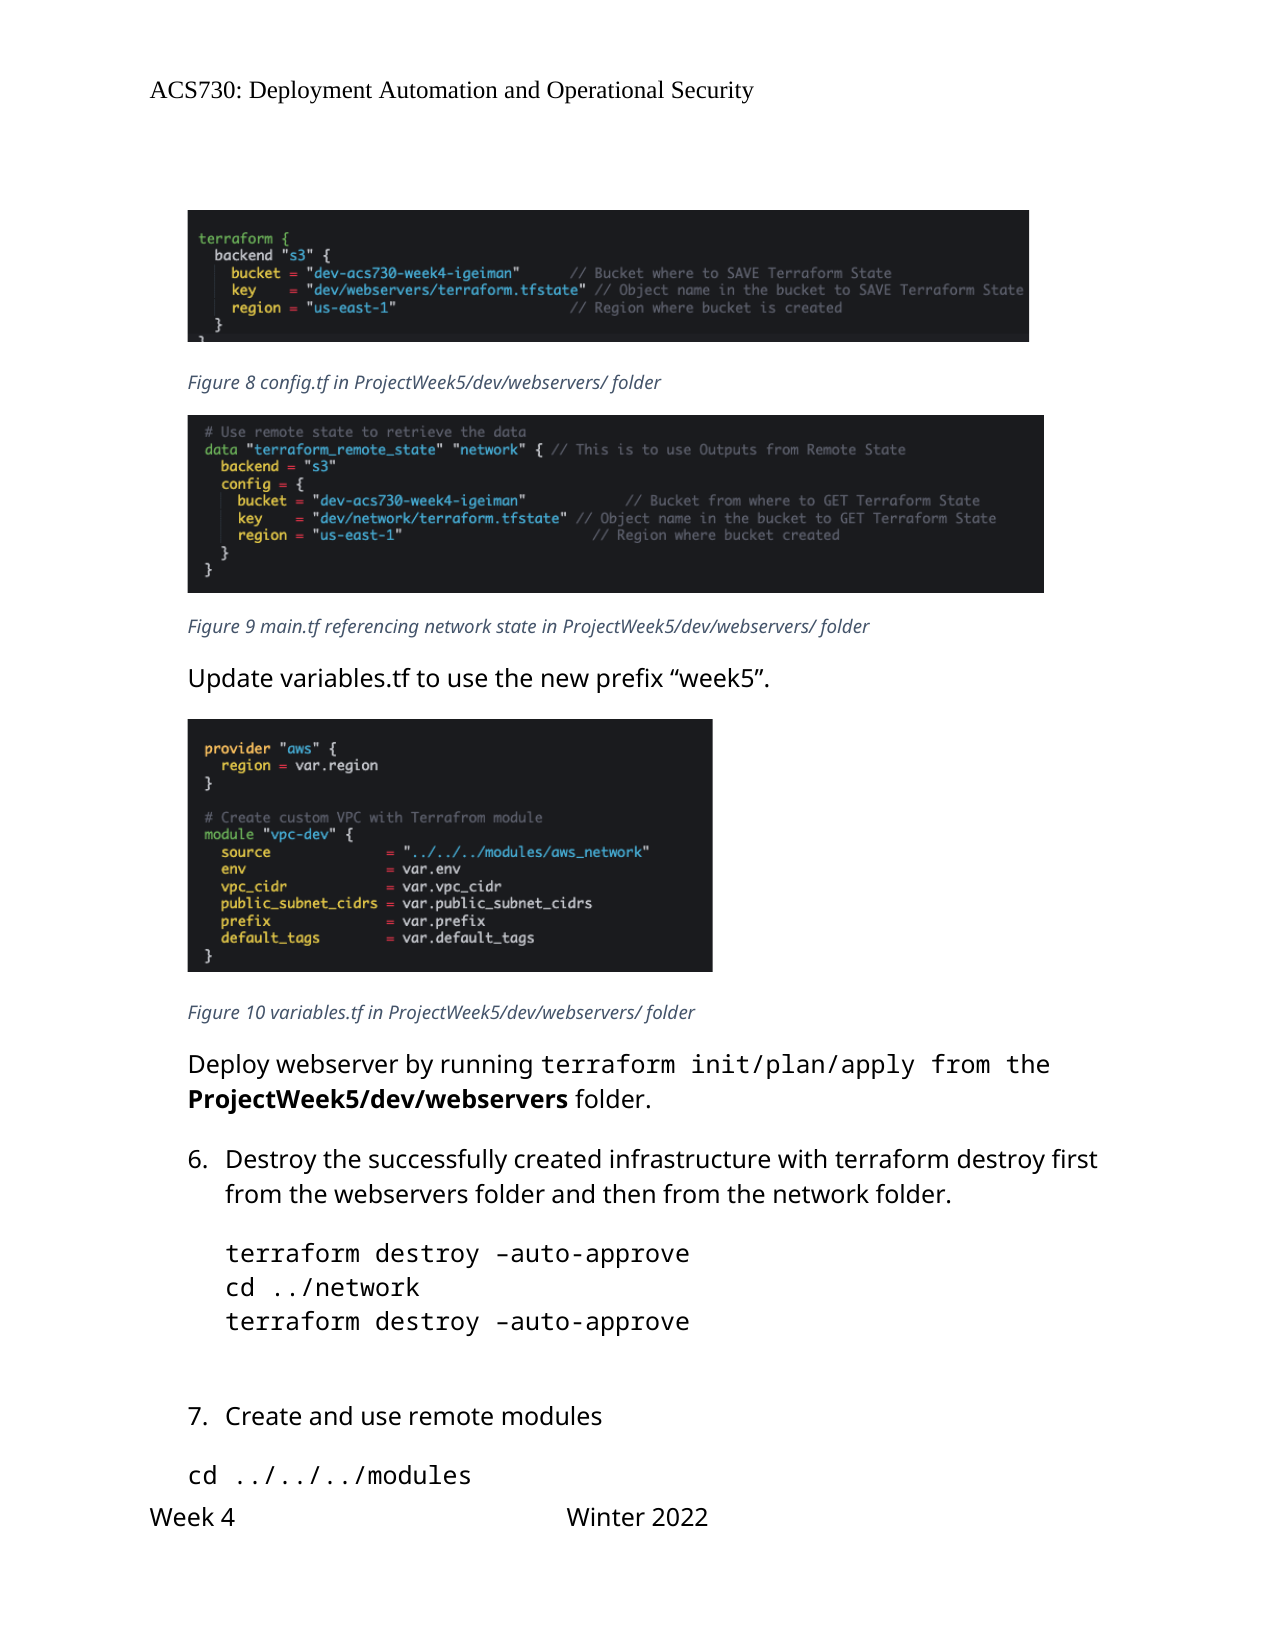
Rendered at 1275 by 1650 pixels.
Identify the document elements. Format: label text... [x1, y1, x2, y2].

text Deploy webserver by running terraform init/plan/apply from the ProjectWeek5/dev/webservers folder. [187, 1046, 1125, 1116]
list Destroy the successfully created infrastructure with terraform destroy first from the webservers folder and then from the network folder. [187, 1141, 1125, 1211]
text cd ../../../modules [187, 1458, 1125, 1492]
text terraform destroy –auto-approve [225, 1236, 1125, 1270]
text Update variables.tf to use the new prefix “week5”. [187, 659, 1125, 694]
text Figure 9 main.tf referencing network state in ProjectWeek5/dev/webservers/ folder [187, 613, 1125, 639]
text Figure 10 variables.tf in ProjectWeek5/dev/webservers/ folder [187, 999, 1125, 1025]
picture [187, 210, 1030, 342]
text cd ../network [225, 1270, 1125, 1304]
list Create and use remote modules [187, 1398, 1125, 1433]
picture [187, 719, 713, 972]
text terraform destroy –auto-approve [225, 1304, 1125, 1338]
text Figure 8 config.tf in ProjectWeek5/dev/webservers/ folder [187, 369, 1125, 394]
picture [187, 415, 1044, 593]
